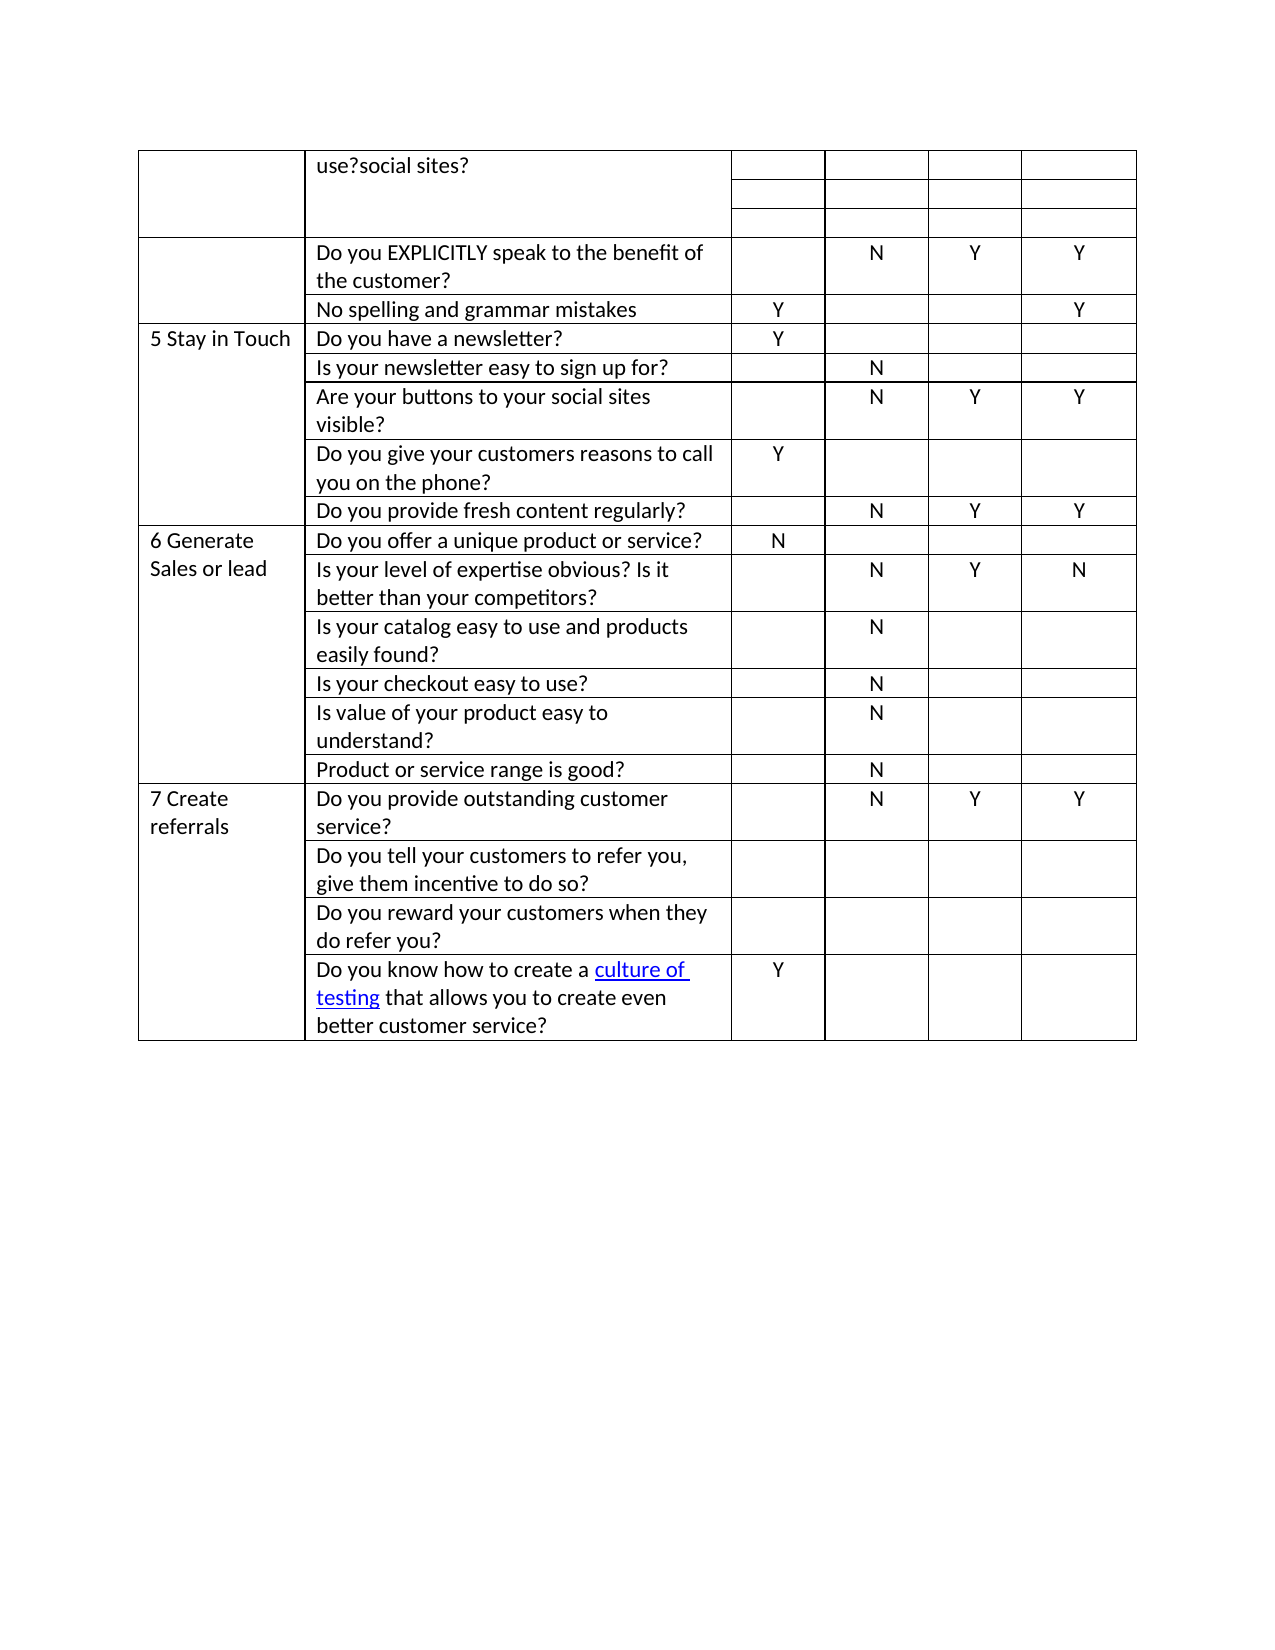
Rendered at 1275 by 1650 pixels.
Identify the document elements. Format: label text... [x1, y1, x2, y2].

table_cell [732, 238, 824, 294]
table_cell [929, 209, 1021, 237]
table_cell 5 Stay in Touch [139, 324, 304, 525]
table_cell [929, 324, 1021, 352]
table_cell N [826, 238, 928, 294]
table_cell [826, 955, 928, 1039]
table_cell [929, 151, 1021, 179]
table_cell Y [929, 238, 1021, 294]
table_cell N [826, 784, 928, 840]
table_cell [1022, 526, 1136, 554]
table_cell [732, 151, 824, 179]
table_cell N [826, 755, 928, 783]
table_cell [826, 324, 928, 352]
table_cell [1022, 440, 1136, 496]
table_cell Do you provide fresh content regularly? [306, 497, 731, 525]
table_cell Are your buttons to your social sites visible? [306, 383, 731, 438]
table_cell [929, 669, 1021, 697]
table_cell Y [732, 955, 824, 1039]
table_cell [732, 209, 824, 237]
table_cell [929, 698, 1021, 754]
table_cell Y [732, 440, 824, 496]
table_cell [732, 612, 824, 668]
table_cell [1022, 755, 1136, 783]
table_cell N [826, 669, 928, 697]
table_cell [732, 354, 824, 381]
table_cell No spelling and grammar mistakes [306, 295, 731, 323]
table_cell [732, 784, 824, 840]
table_cell Do you provide outstanding customer service? [306, 784, 731, 840]
table_cell Do you EXPLICITLY speak to the benefit of the customer? [306, 238, 731, 294]
table_cell [1022, 612, 1136, 668]
table_cell [929, 180, 1021, 208]
table_cell [732, 383, 824, 438]
table_cell Do you tell your customers to refer you, give them incentive to do so? [306, 841, 731, 897]
table_cell [929, 955, 1021, 1039]
table_cell N [732, 526, 824, 554]
table_cell Y [929, 555, 1021, 611]
table_cell [1022, 209, 1136, 237]
table_cell [826, 209, 928, 237]
table_cell N [826, 612, 928, 668]
table_cell Y [929, 497, 1021, 525]
table_cell [732, 497, 824, 525]
table_cell 6 Generate Sales or lead [139, 526, 304, 783]
table_cell Y [1022, 784, 1136, 840]
table_cell [826, 440, 928, 496]
table_cell [826, 295, 928, 323]
table_cell [1022, 324, 1136, 352]
table_cell Y [732, 324, 824, 352]
table_cell [929, 295, 1021, 323]
table_cell [732, 841, 824, 897]
table_cell N [826, 354, 928, 381]
table_cell Y [1022, 383, 1136, 438]
table_cell [929, 612, 1021, 668]
table_cell 7 Create referrals [139, 784, 304, 1039]
table_cell N [826, 555, 928, 611]
table_cell [732, 180, 824, 208]
table_cell [732, 669, 824, 697]
table_cell Is value of your product easy to understand? [306, 698, 731, 754]
table_cell Y [929, 383, 1021, 438]
table_cell Is your catalog easy to use and products easily found? [306, 612, 731, 668]
table_cell [826, 180, 928, 208]
table_cell [732, 898, 824, 954]
table_cell [732, 698, 824, 754]
table_cell Y [732, 295, 824, 323]
table_cell [1022, 898, 1136, 954]
table_cell [139, 238, 304, 323]
table_cell Y [1022, 238, 1136, 294]
table_cell [1022, 354, 1136, 381]
table_cell [826, 526, 928, 554]
table_cell [929, 440, 1021, 496]
table_cell [1022, 151, 1136, 179]
table_cell [826, 841, 928, 897]
table_cell [732, 755, 824, 783]
table_cell N [1022, 555, 1136, 611]
table_cell N [826, 497, 928, 525]
table_cell [1022, 698, 1136, 754]
table_cell Is your checkout easy to use? [306, 669, 731, 697]
table_cell Y [929, 784, 1021, 840]
table_cell Y [1022, 295, 1136, 323]
table_cell [1022, 841, 1136, 897]
table_cell N [826, 383, 928, 438]
table_cell N [826, 698, 928, 754]
table_cell Do you have a newsletter? [306, 324, 731, 352]
table_cell [1022, 955, 1136, 1039]
table_cell [929, 354, 1021, 381]
table_cell [1022, 180, 1136, 208]
table_cell [929, 841, 1021, 897]
table_cell [929, 755, 1021, 783]
table_cell [826, 898, 928, 954]
table_cell [929, 898, 1021, 954]
table_cell Product or service range is good? [306, 755, 731, 783]
table_cell Y [1022, 497, 1136, 525]
table_cell [1022, 669, 1136, 697]
table_cell Is your newsletter easy to sign up for? [306, 354, 731, 381]
table_cell Do you know how to create a culture of testing that allows you to create even better customer service? [306, 955, 731, 1039]
table_cell Do you give your customers reasons to call you on the phone? [306, 440, 731, 496]
table_cell [732, 555, 824, 611]
table_cell Is your level of expertise obvious? Is it better than your competitors? [306, 555, 731, 611]
table_cell [929, 526, 1021, 554]
table_cell Do you offer a unique product or service? [306, 526, 731, 554]
table_cell Do you reward your customers when they do refer you? [306, 898, 731, 954]
table_cell [826, 151, 928, 179]
